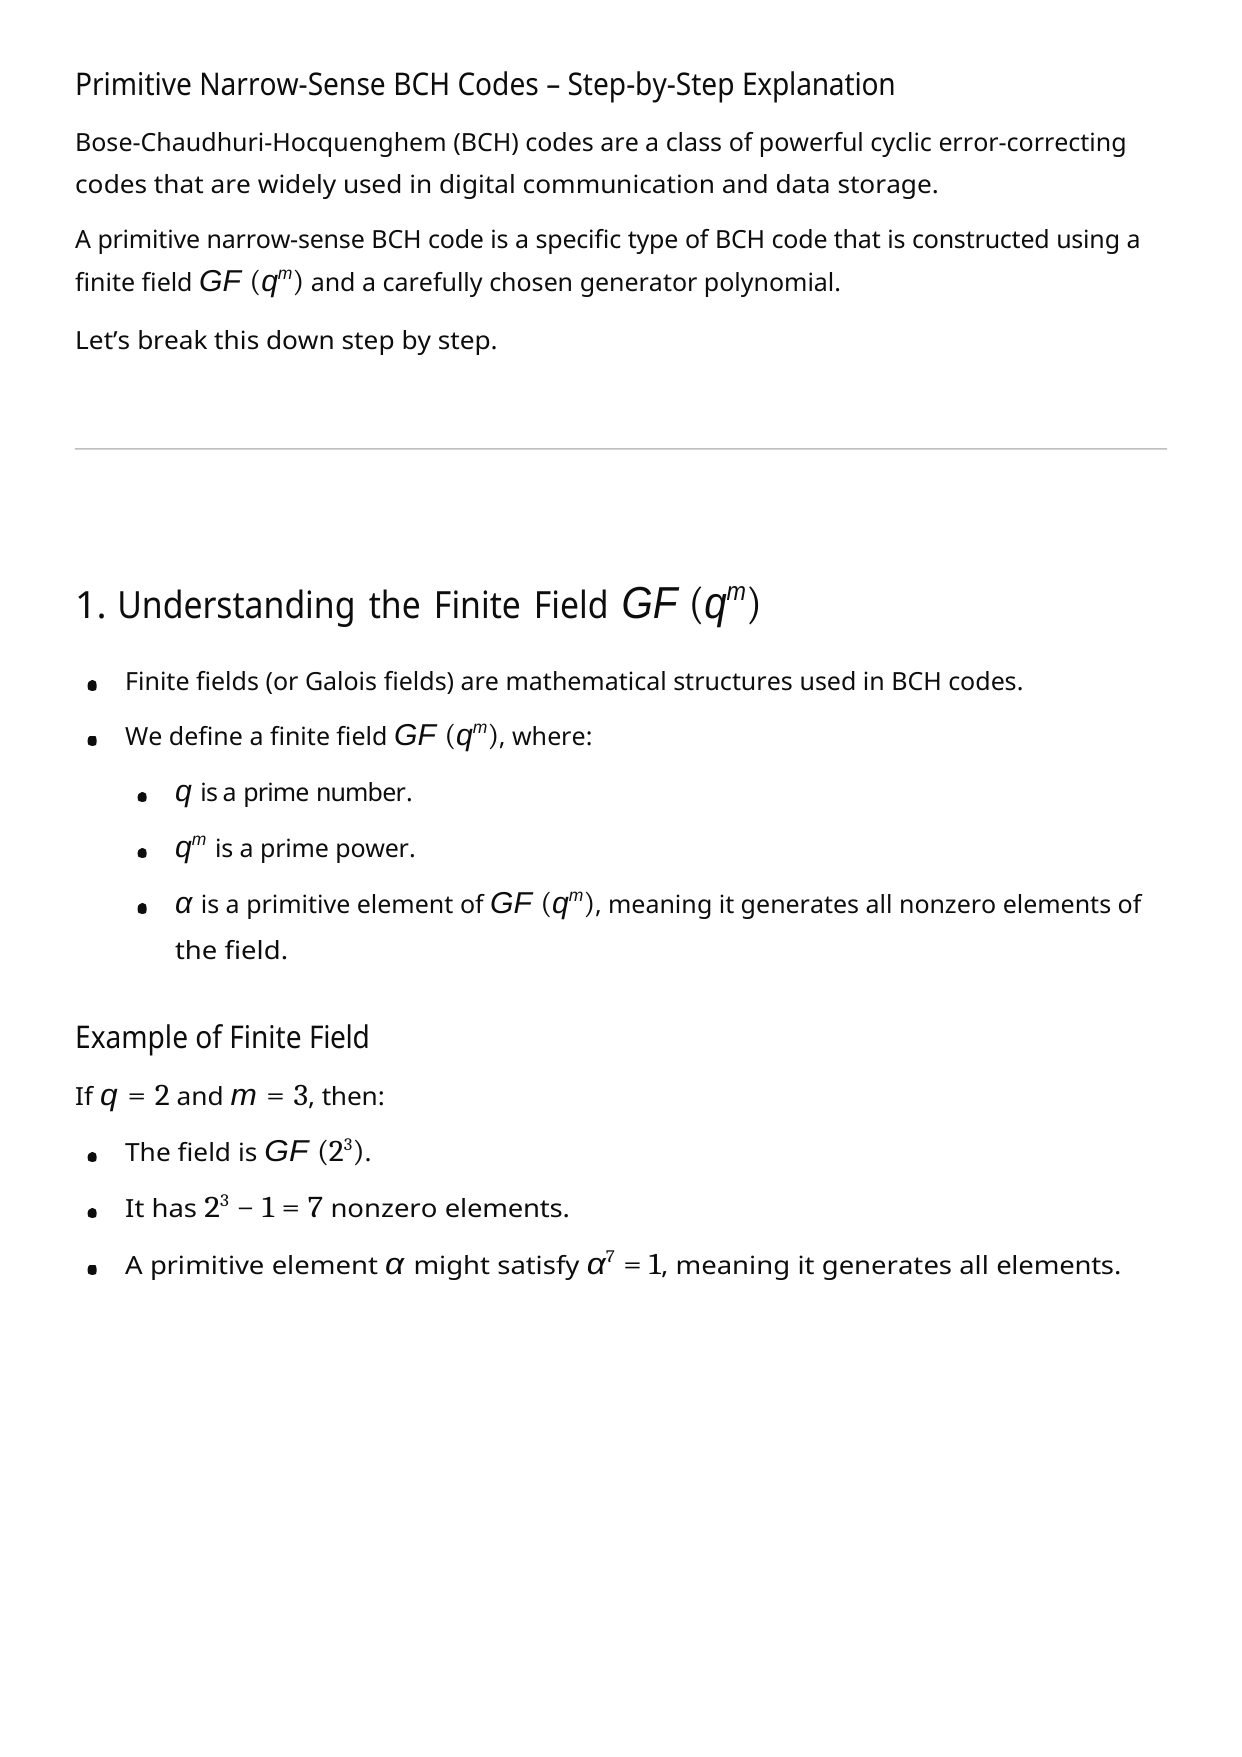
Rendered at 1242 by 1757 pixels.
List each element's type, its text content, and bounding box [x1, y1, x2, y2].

picture [87, 1208, 97, 1218]
text α is a primitive element of GF (qm), meaning it generates all nonzero elements of the field. [137, 885, 1146, 967]
subtitle Example of Finite Field [75, 1014, 1183, 1057]
text If q = 2 and m = 3, then: [75, 1077, 1183, 1113]
text finite field GF (qm) and a carefully chosen generator polynomial. Let’s break this down step by step. [75, 263, 882, 356]
picture [87, 680, 97, 691]
picture [137, 792, 147, 802]
picture [87, 1265, 97, 1275]
text A primitive narrow-sense BCH code is a specific type of BCH code that is constructed using a [75, 221, 1183, 255]
picture [87, 1152, 97, 1162]
text q is a prime number. [137, 773, 1183, 809]
picture [137, 848, 147, 858]
subtitle Primitive Narrow-Sense BCH Codes – Step-by-Step Explanation [75, 62, 1183, 104]
text It has 23 − 1 = 7 nonzero elements. [87, 1190, 1183, 1225]
subtitle Understanding the Finite Field GF (qm) [75, 576, 1183, 629]
picture [87, 736, 97, 746]
text Bose-Chaudhuri-Hocquenghem (BCH) codes are a class of powerful cyclic error-correcting codes that are widely used in digital communication and data storage. [75, 125, 1139, 201]
text A primitive element α might satisfy α7 = 1, meaning it generates all elements. [87, 1246, 1183, 1282]
text qm is a prime power. [137, 829, 1183, 865]
text Finite fields (or Galois fields) are mathematical structures used in BCH codes. We define a finite field GF (qm), where: [87, 663, 1036, 753]
picture [137, 903, 147, 914]
text The field is GF (23). [87, 1133, 1183, 1169]
